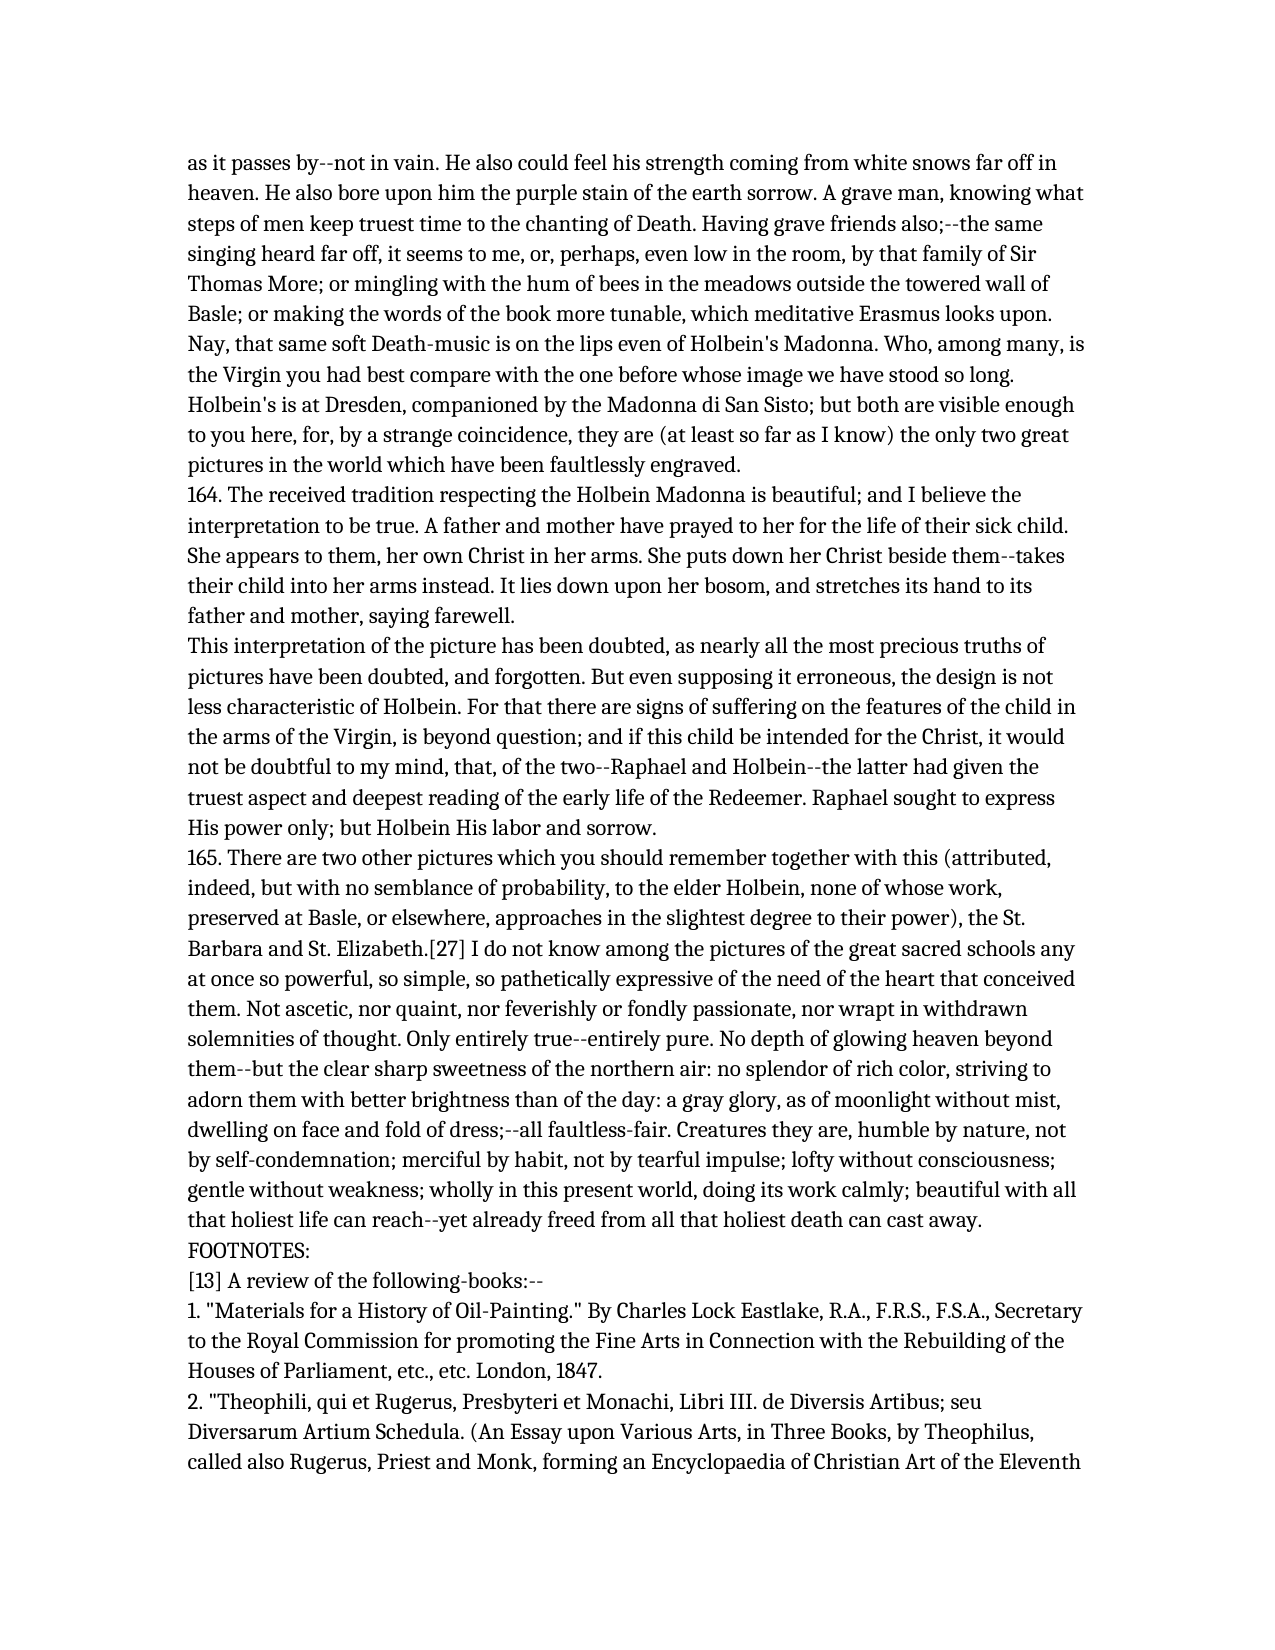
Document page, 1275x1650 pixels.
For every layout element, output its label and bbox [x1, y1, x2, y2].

text [187, 150, 1087, 1475]
